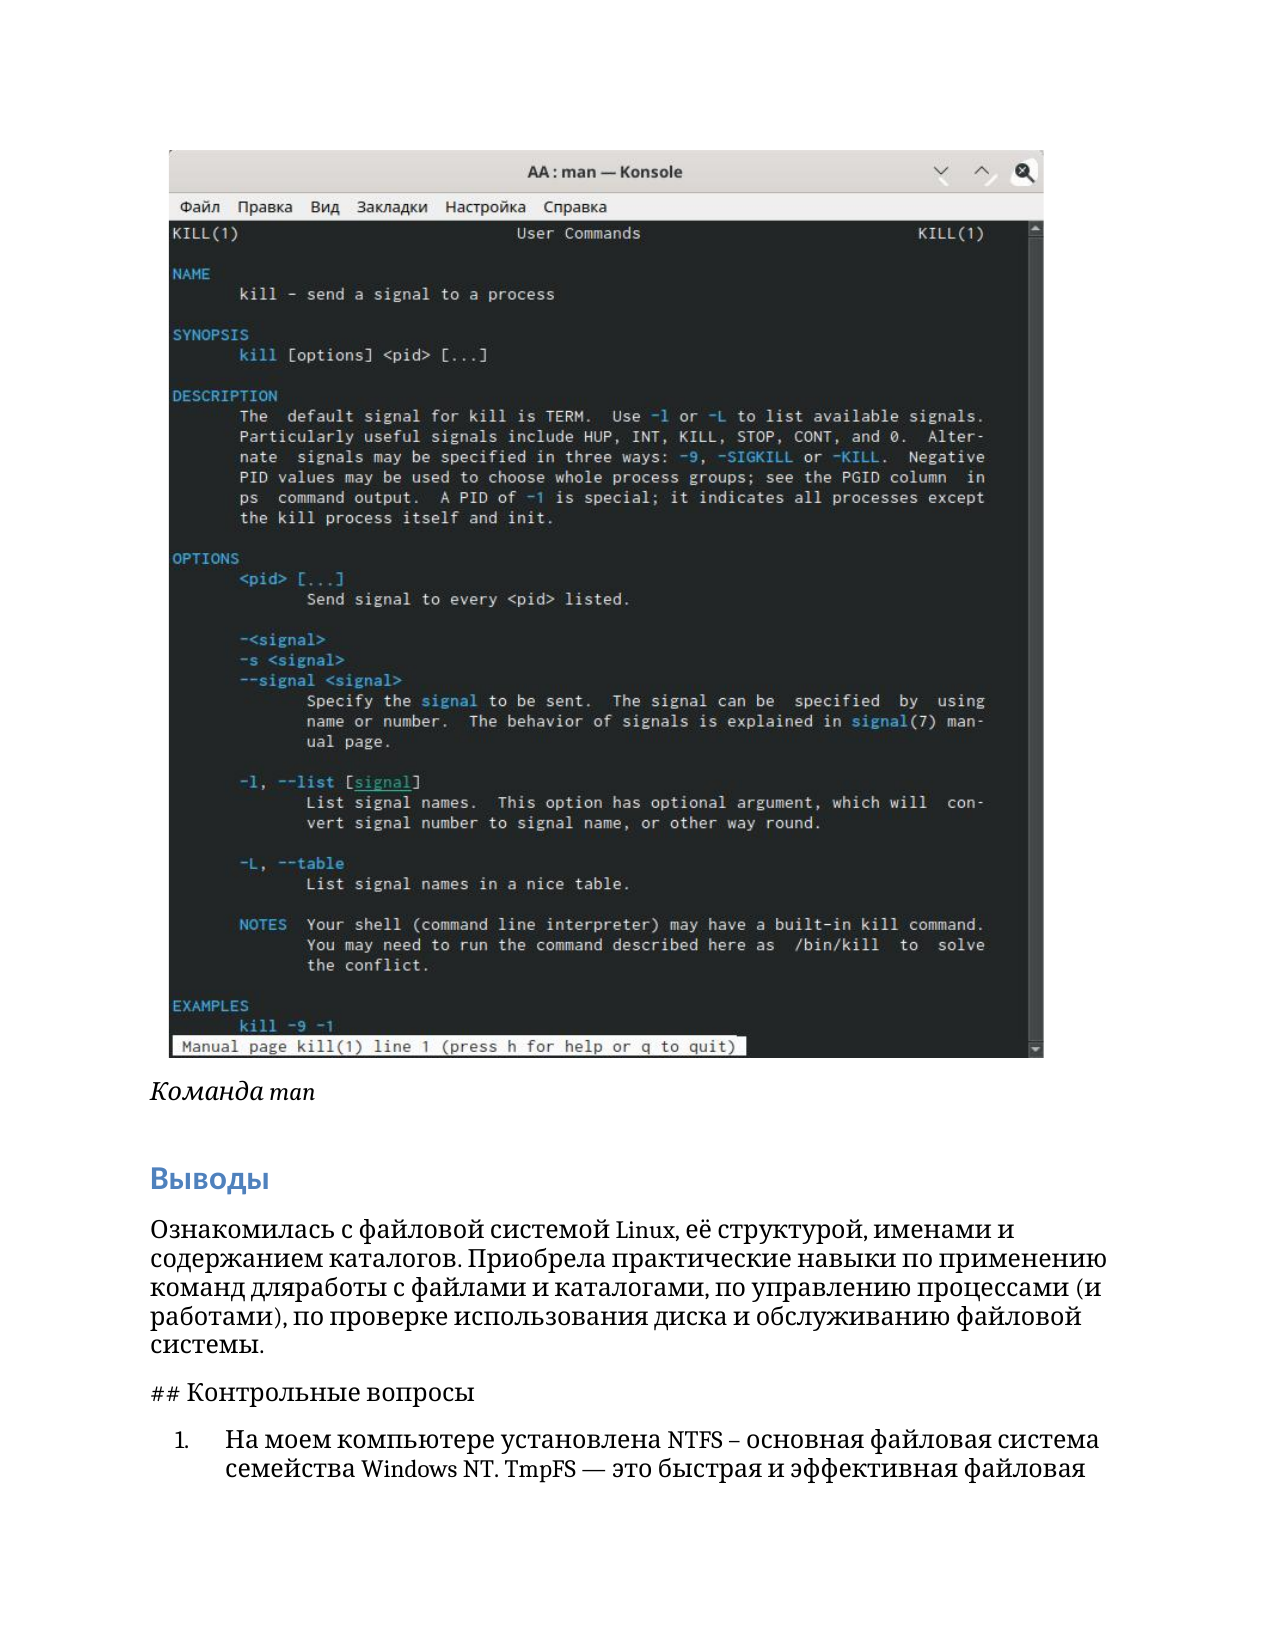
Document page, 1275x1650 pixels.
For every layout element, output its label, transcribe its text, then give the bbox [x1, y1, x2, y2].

text ## Контрольные вопросы [150, 1379, 1125, 1407]
picture [168, 150, 1044, 1058]
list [175, 1426, 1125, 1484]
text Команда man [150, 1078, 1125, 1107]
subtitle Выводы [150, 1157, 1125, 1197]
text Ознакомилась с файловой системой Linux, её структурой, именами и содержанием каталогов. Приобрела практические навыки по применению команд дляработы с файлами и каталогами, по управлению процессами (и работами), по проверке использования диска и обслуживанию файловой системы. [150, 1216, 1125, 1360]
